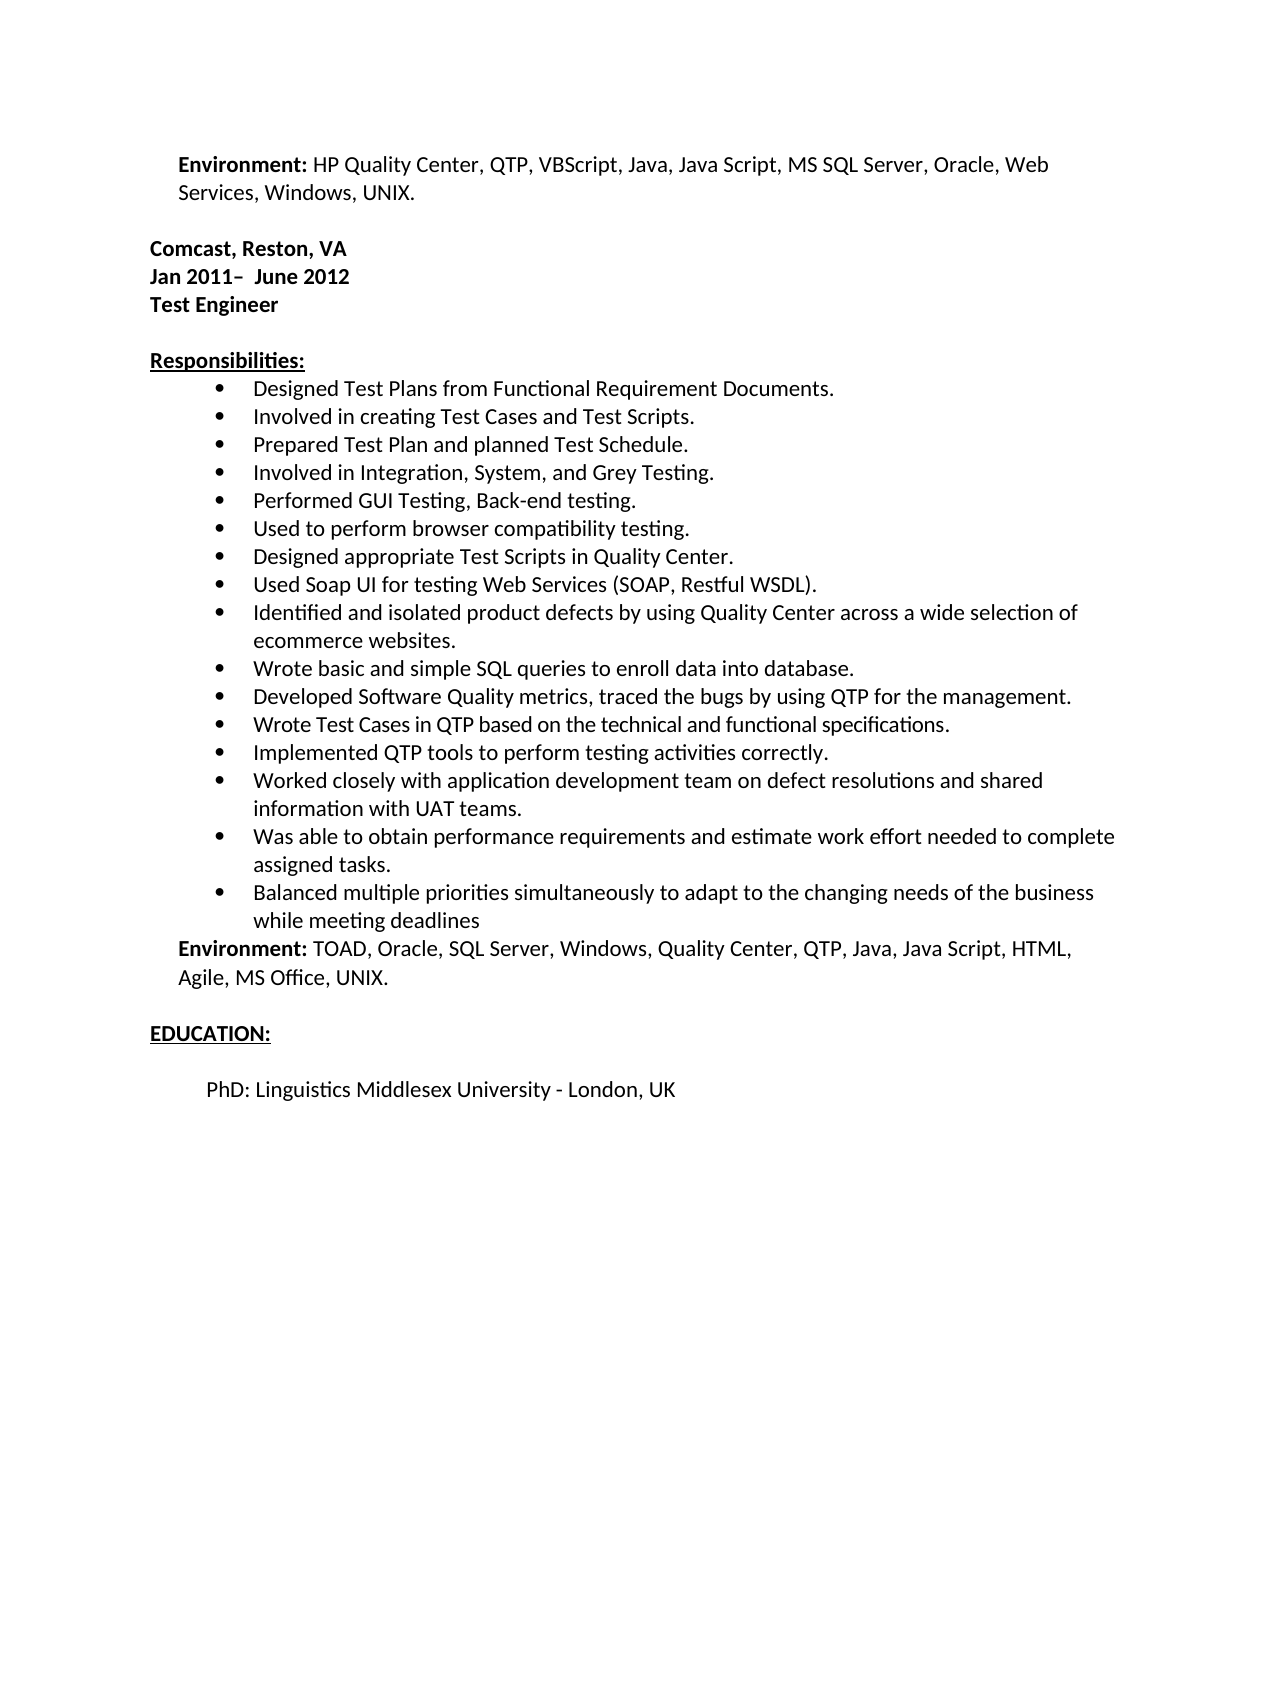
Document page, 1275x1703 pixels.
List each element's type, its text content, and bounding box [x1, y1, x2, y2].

text Environment: HP Quality Center, QTP, VBScript, Java, Java Script, MS SQL Server, Oracle, Web Services, Windows, UNIX. [178, 150, 1125, 206]
text EDUCATION: [150, 1019, 1125, 1047]
list Balanced multiple priorities simultaneously to adapt to the changing needs of the business while meeting deadlines [216, 878, 1125, 934]
text Jan 2011– June 2012 [150, 262, 1125, 290]
list Wrote basic and simple SQL queries to enroll data into database. [216, 654, 1125, 682]
list Involved in Integration, System, and Grey Testing. [216, 458, 1125, 486]
list Implemented QTP tools to perform testing activities correctly. [216, 738, 1125, 766]
list PhD: Linguistics Middlesex University - London, UK [206, 1075, 1125, 1103]
list Identified and isolated product defects by using Quality Center across a wide selection of ecommerce websites. [216, 598, 1125, 654]
list Performed GUI Testing, Back-end testing. [216, 486, 1125, 514]
list Was able to obtain performance requirements and estimate work effort needed to complete assigned tasks. [216, 822, 1125, 878]
list Wrote Test Cases in QTP based on the technical and functional specifications. [216, 710, 1125, 738]
text Environment: TOAD, Oracle, SQL Server, Windows, Quality Center, QTP, Java, Java Script, HTML, Agile, MS Office, UNIX. [178, 934, 1125, 991]
list Used to perform browser compatibility testing. [216, 514, 1125, 542]
list Designed appropriate Test Scripts in Quality Center. [216, 542, 1125, 570]
text Comcast, Reston, VA [150, 234, 1125, 262]
text Test Engineer [150, 290, 1125, 318]
text Responsibilities: [150, 346, 1125, 374]
list Involved in creating Test Cases and Test Scripts. [216, 402, 1125, 430]
list Designed Test Plans from Functional Requirement Documents. [216, 374, 1125, 402]
list Developed Software Quality metrics, traced the bugs by using QTP for the management. [216, 682, 1125, 710]
list Worked closely with application development team on defect resolutions and shared information with UAT teams. [216, 766, 1125, 822]
list Prepared Test Plan and planned Test Schedule. [216, 430, 1125, 458]
list Used Soap UI for testing Web Services (SOAP, Restful WSDL). [216, 570, 1125, 598]
